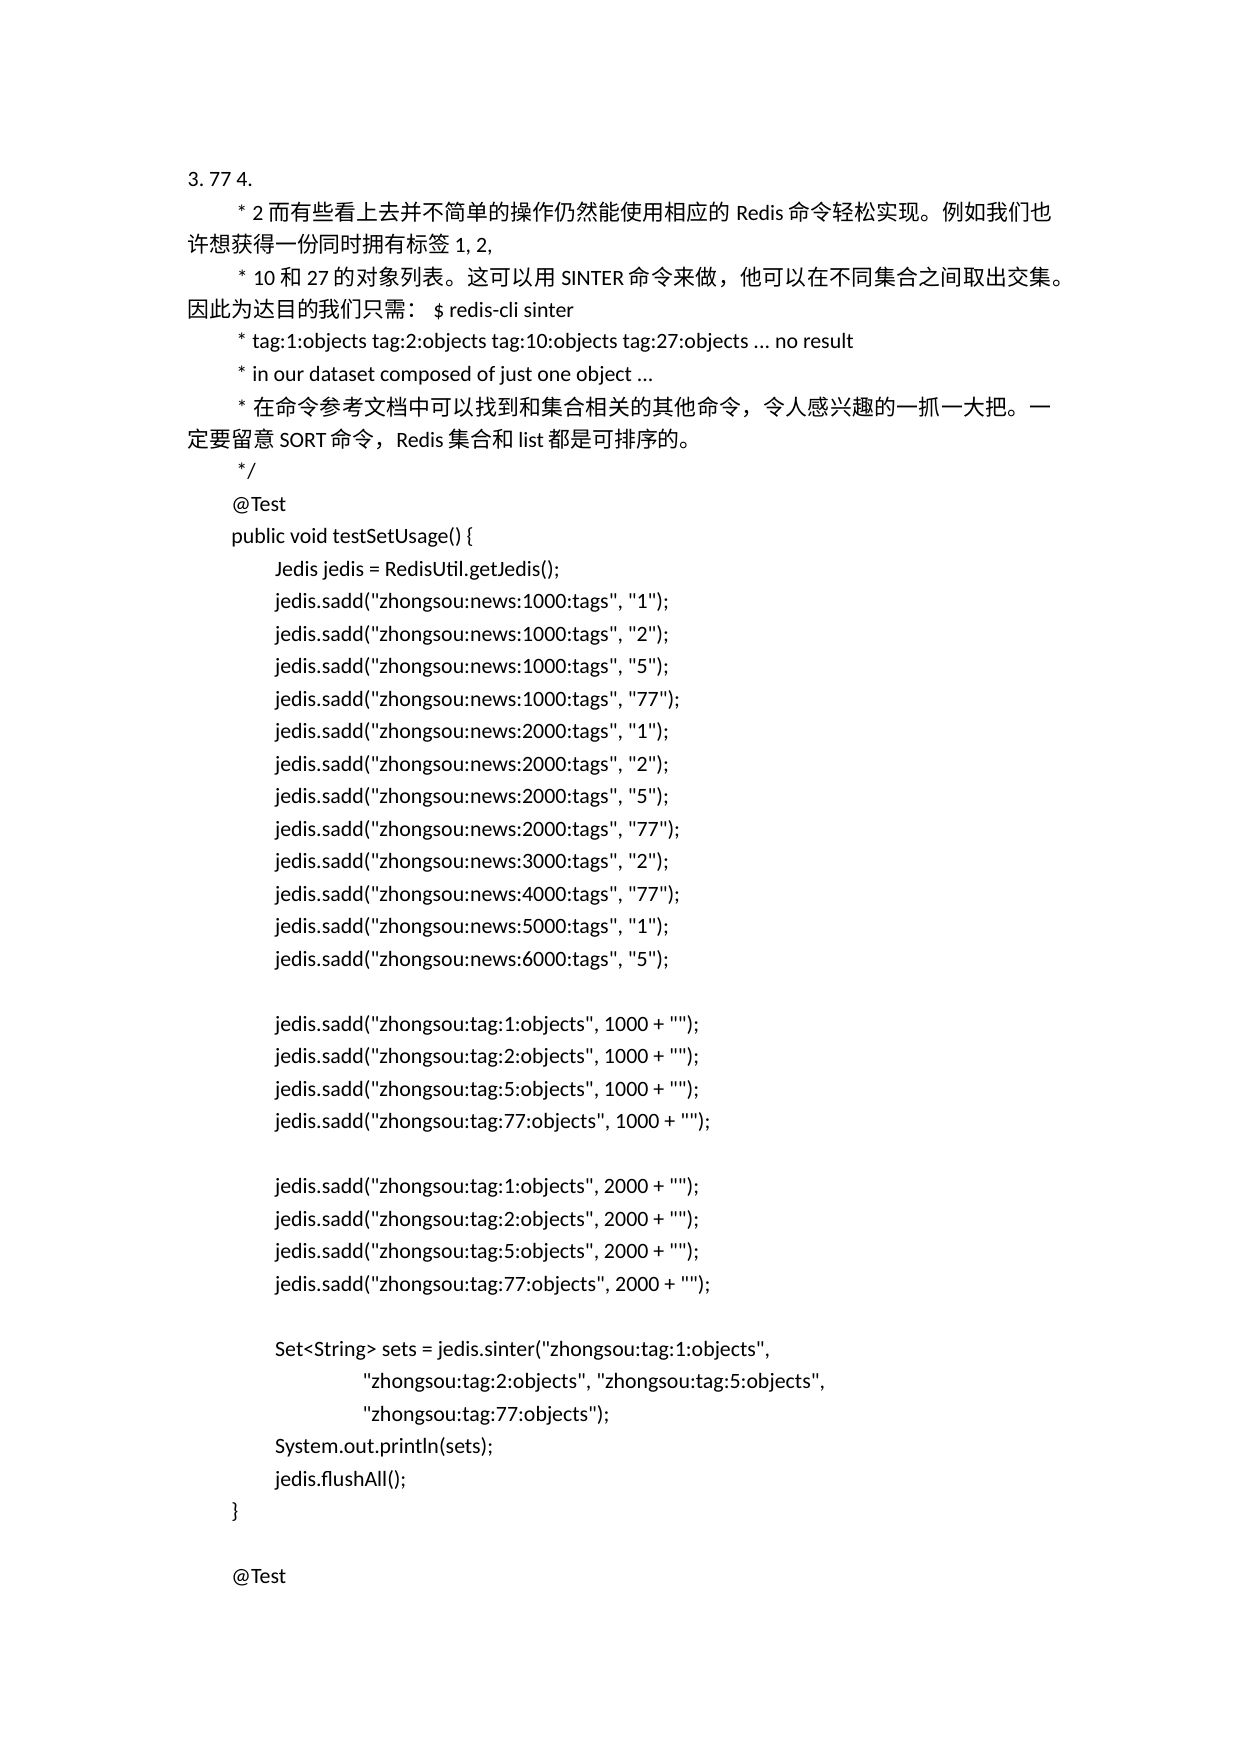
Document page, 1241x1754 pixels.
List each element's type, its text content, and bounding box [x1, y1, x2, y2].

text System.out.println(sets); [187, 1429, 1053, 1462]
text Jedis jedis = RedisUtil.getJedis(); [187, 552, 1053, 584]
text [187, 162, 1053, 194]
text */ [187, 454, 1053, 487]
text jedis.sadd("zhongsou:news:2000:tags", "77"); [187, 812, 1053, 844]
text jedis.sadd("zhongsou:tag:77:objects", 2000 + ""); [187, 1267, 1053, 1299]
text jedis.sadd("zhongsou:news:1000:tags", "5"); [187, 649, 1053, 682]
text jedis.sadd("zhongsou:tag:77:objects", 1000 + ""); [187, 1104, 1053, 1137]
text "zhongsou:tag:77:objects"); [187, 1397, 1053, 1429]
text jedis.sadd("zhongsou:tag:1:objects", 1000 + ""); [187, 1007, 1053, 1039]
text jedis.sadd("zhongsou:news:2000:tags", "5"); [187, 779, 1053, 812]
text jedis.sadd("zhongsou:news:2000:tags", "1"); [187, 714, 1053, 747]
text * 在命令参考文档中可以找到和集合相关的其他命令，令人感兴趣的一抓一大把。一定要留意SORT命令，Redis集合和list都是可排序的。 [187, 389, 1053, 454]
text jedis.sadd("zhongsou:news:4000:tags", "77"); [187, 877, 1053, 909]
text @Test [187, 487, 1053, 519]
text @Test [187, 1559, 1053, 1592]
text jedis.sadd("zhongsou:news:6000:tags", "5"); [187, 942, 1053, 974]
text jedis.flushAll(); [187, 1462, 1053, 1494]
text public void testSetUsage() { [187, 519, 1053, 552]
text jedis.sadd("zhongsou:tag:1:objects", 2000 + ""); [187, 1169, 1053, 1202]
text * 2 而有些看上去并不简单的操作仍然能使用相应的Redis命令轻松实现。例如我们也许想获得一份同时拥有标签1, 2, [187, 194, 1053, 259]
text jedis.sadd("zhongsou:tag:5:objects", 2000 + ""); [187, 1234, 1053, 1267]
text "zhongsou:tag:2:objects", "zhongsou:tag:5:objects", [187, 1364, 1053, 1397]
text jedis.sadd("zhongsou:news:1000:tags", "1"); [187, 584, 1053, 617]
text jedis.sadd("zhongsou:tag:5:objects", 1000 + ""); [187, 1072, 1053, 1104]
text jedis.sadd("zhongsou:news:5000:tags", "1"); [187, 909, 1053, 942]
text * 10和27的对象列表。这可以用SINTER命令来做，他可以在不同集合之间取出交集。因此为达目的我们只需： $ redis-cli sinter [187, 259, 1053, 324]
text jedis.sadd("zhongsou:news:3000:tags", "2"); [187, 844, 1053, 877]
text * in our dataset composed of just one object ... [187, 357, 1053, 389]
text } [187, 1494, 1053, 1527]
text * tag:1:objects tag:2:objects tag:10:objects tag:27:objects ... no result [187, 324, 1053, 357]
text jedis.sadd("zhongsou:news:1000:tags", "2"); [187, 617, 1053, 649]
text jedis.sadd("zhongsou:news:2000:tags", "2"); [187, 747, 1053, 779]
text jedis.sadd("zhongsou:news:1000:tags", "77"); [187, 682, 1053, 714]
text jedis.sadd("zhongsou:tag:2:objects", 1000 + ""); [187, 1039, 1053, 1072]
text jedis.sadd("zhongsou:tag:2:objects", 2000 + ""); [187, 1202, 1053, 1234]
text Set<String> sets = jedis.sinter("zhongsou:tag:1:objects", [187, 1332, 1053, 1364]
